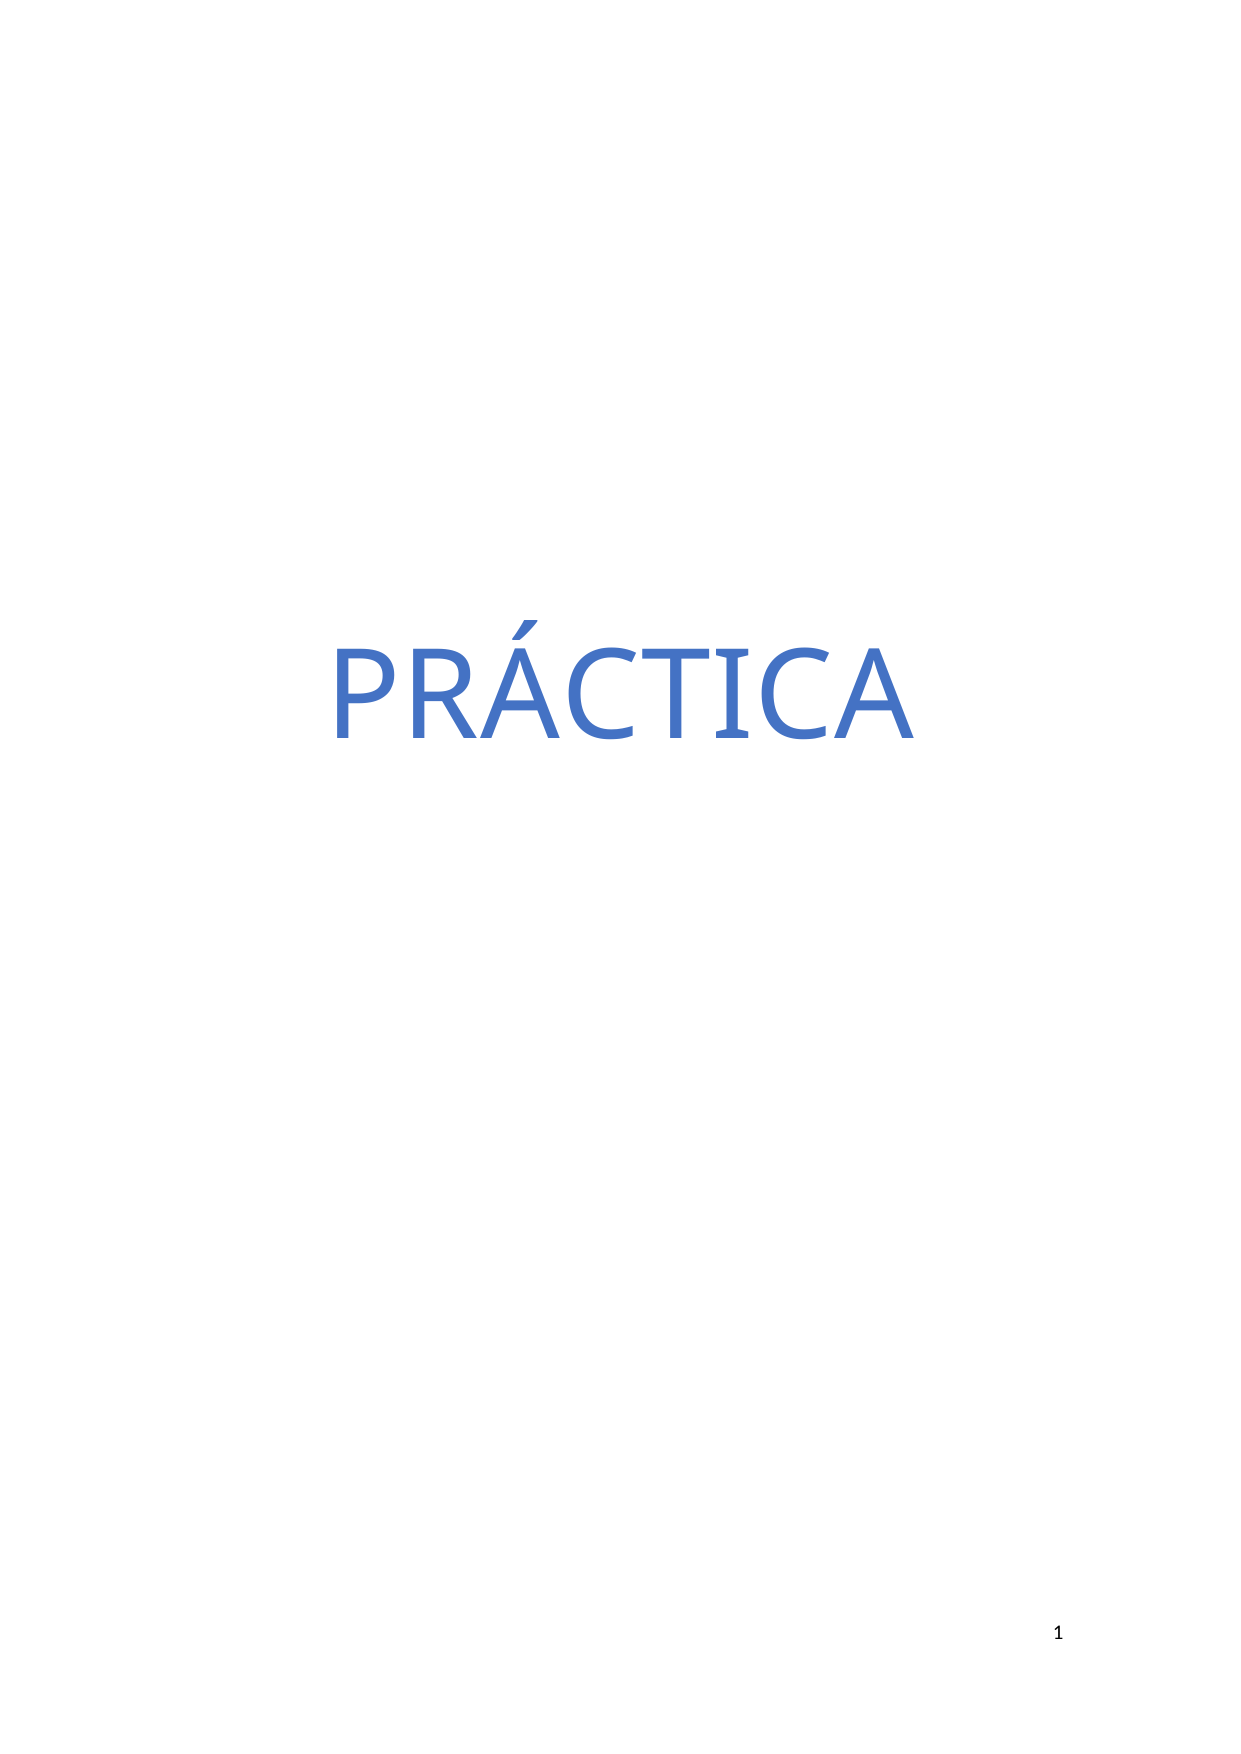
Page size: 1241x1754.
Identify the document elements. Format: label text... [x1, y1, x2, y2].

title PRÁCTICA [177, 604, 1063, 775]
